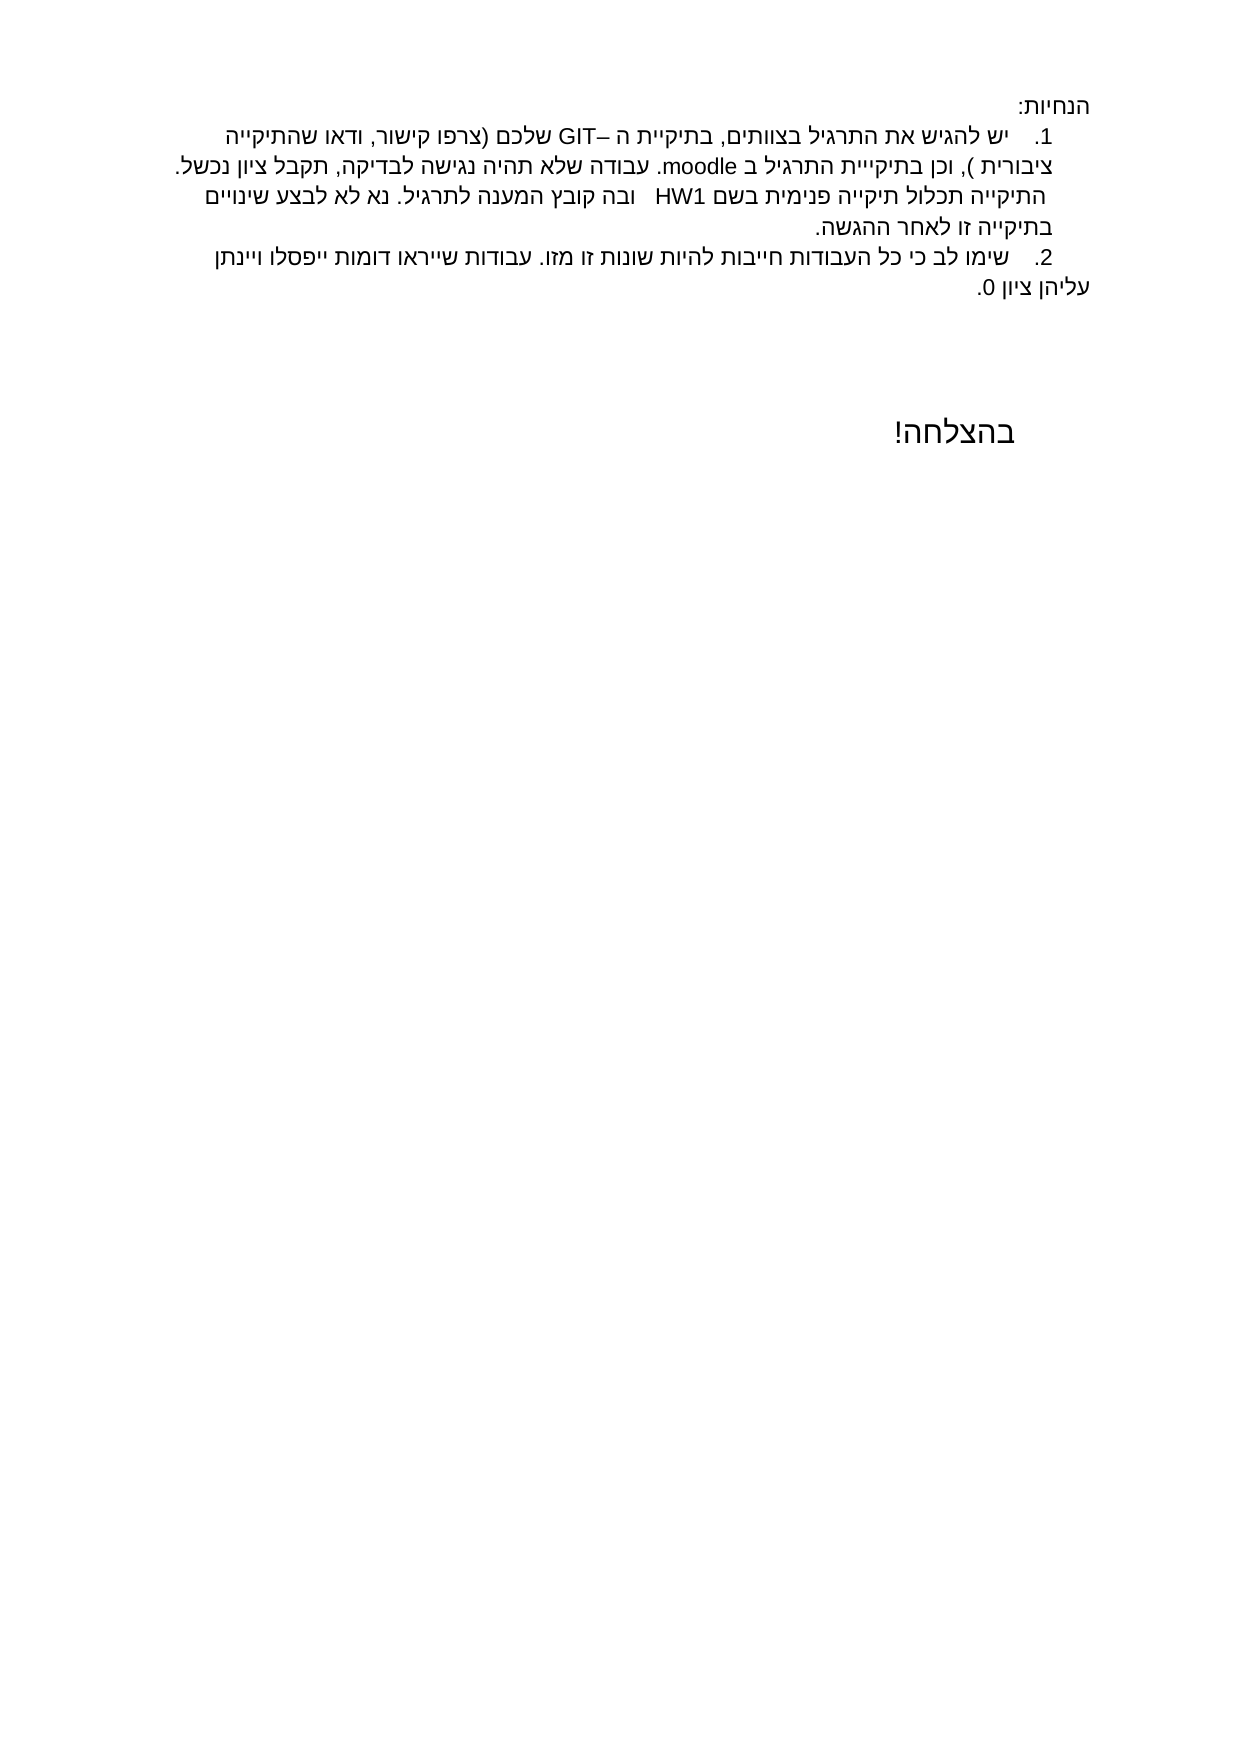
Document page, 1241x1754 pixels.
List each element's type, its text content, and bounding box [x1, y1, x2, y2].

text הנחיות: [94, 93, 1090, 119]
text 2. שימו לב כי כל העבודות חייבות להיות שונות זו מזו. עבודות שייראו דומות ייפסלו ויינתן [131, 244, 1053, 270]
text עליהן ציון 0. [131, 274, 1090, 300]
text בהצלחה! [619, 414, 1090, 451]
